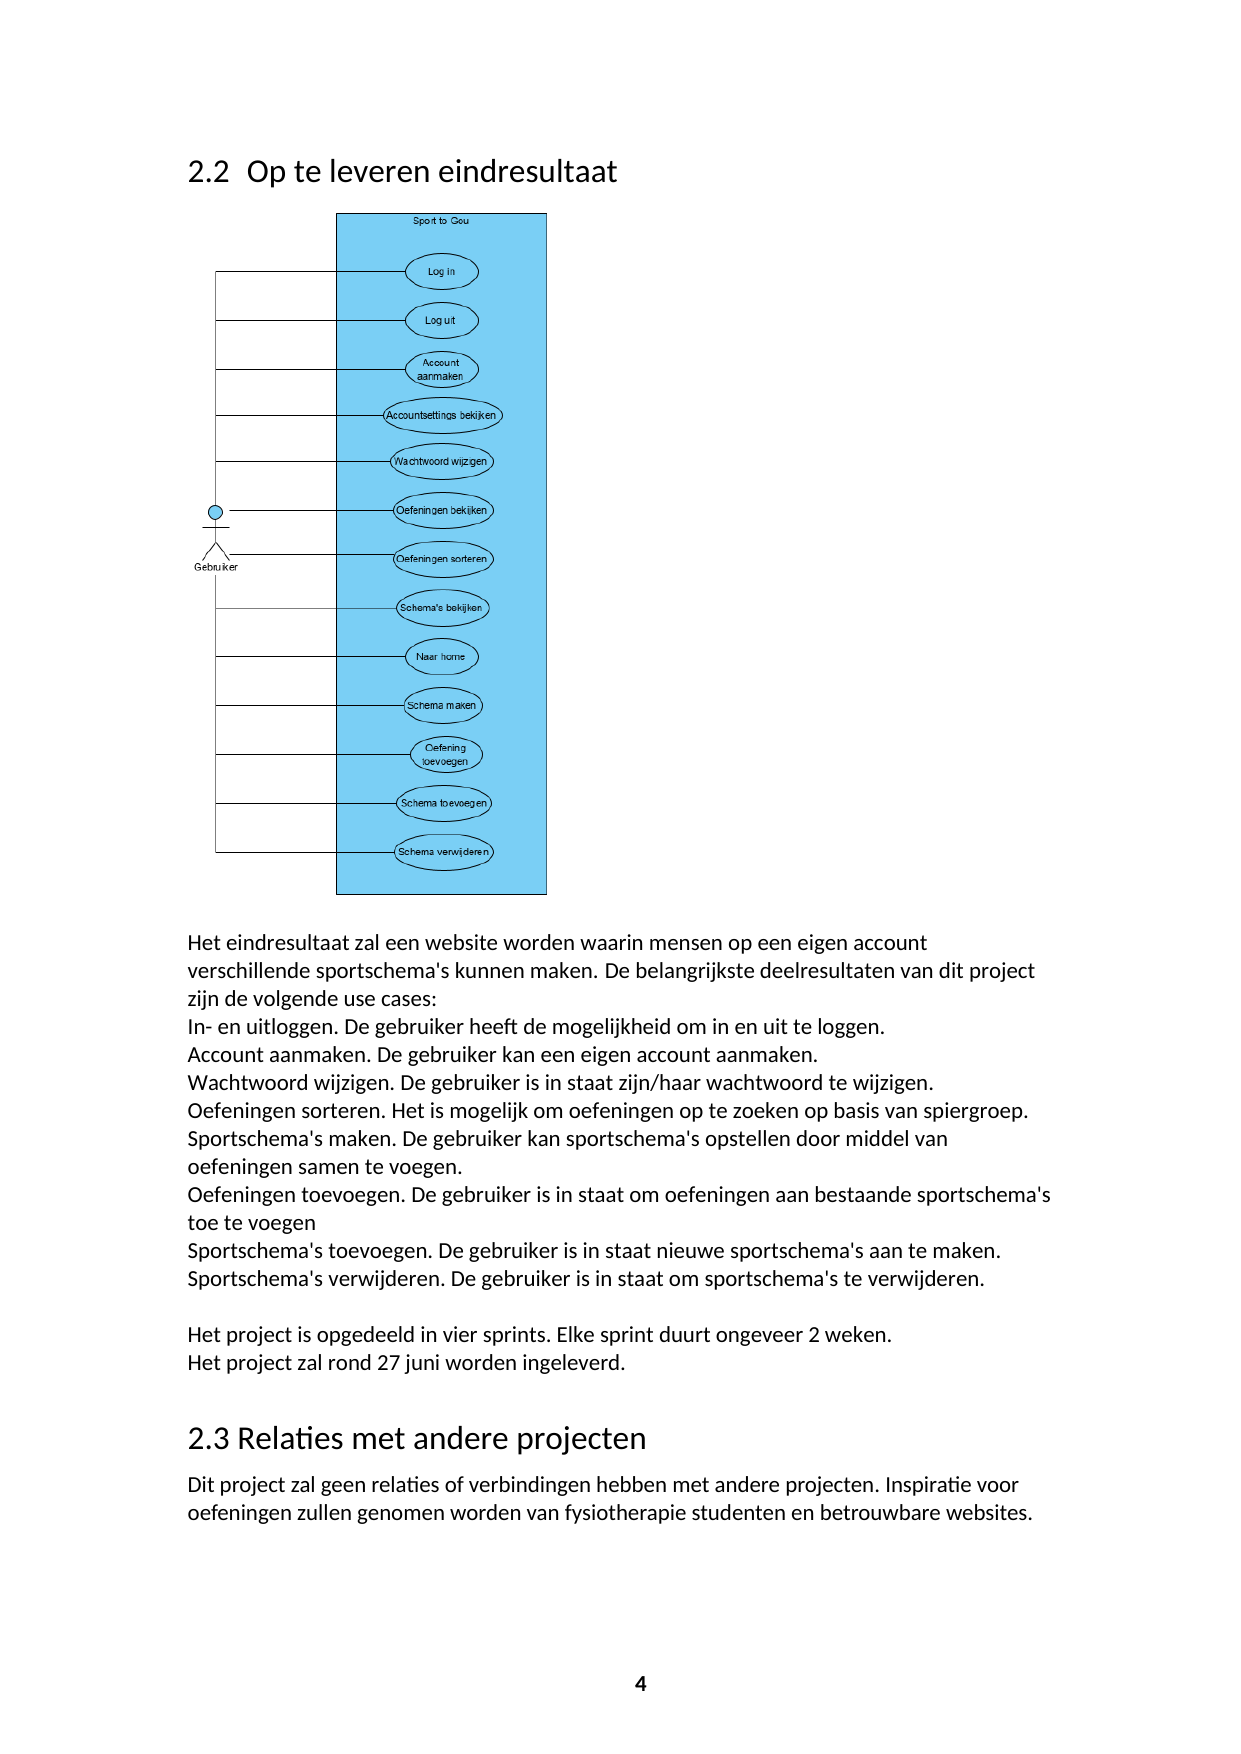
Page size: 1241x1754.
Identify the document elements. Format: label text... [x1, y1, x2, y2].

text Oefeningen toevoegen. De gebruiker is in staat om oefeningen aan bestaande sportschema's toe te voegen [187, 1180, 1053, 1236]
text Dit project zal geen relaties of verbindingen hebben met andere projecten. Inspiratie voor oefeningen zullen genomen worden van fysiotherapie studenten en betrouwbare websites. [187, 1470, 1053, 1526]
subtitle Op te leveren eindresultaat [187, 150, 1053, 191]
text Account aanmaken. De gebruiker kan een eigen account aanmaken. [187, 1040, 1053, 1068]
text Wachtwoord wijzigen. De gebruiker is in staat zijn/haar wachtwoord te wijzigen. [187, 1068, 1053, 1096]
text Sportschema's toevoegen. De gebruiker is in staat nieuwe sportschema's aan te maken. Sportschema's verwijderen. De gebruiker is in staat om sportschema's te verwijderen. [187, 1236, 1053, 1292]
picture [187, 203, 556, 901]
subtitle 2.3 Relaties met andere projecten [187, 1417, 1053, 1458]
text Sportschema's maken. De gebruiker kan sportschema's opstellen door middel van oefeningen samen te voegen. [187, 1124, 1053, 1180]
text In- en uitloggen. De gebruiker heeft de mogelijkheid om in en uit te loggen. [187, 1012, 1053, 1040]
text Oefeningen sorteren. Het is mogelijk om oefeningen op te zoeken op basis van spiergroep. [187, 1096, 1053, 1124]
text Het project is opgedeeld in vier sprints. Elke sprint duurt ongeveer 2 weken. [187, 1320, 1053, 1348]
text Het eindresultaat zal een website worden waarin mensen op een eigen account verschillende sportschema's kunnen maken. De belangrijkste deelresultaten van dit project zijn de volgende use cases: [187, 928, 1053, 1012]
text Het project zal rond 27 juni worden ingeleverd. [187, 1348, 1053, 1376]
